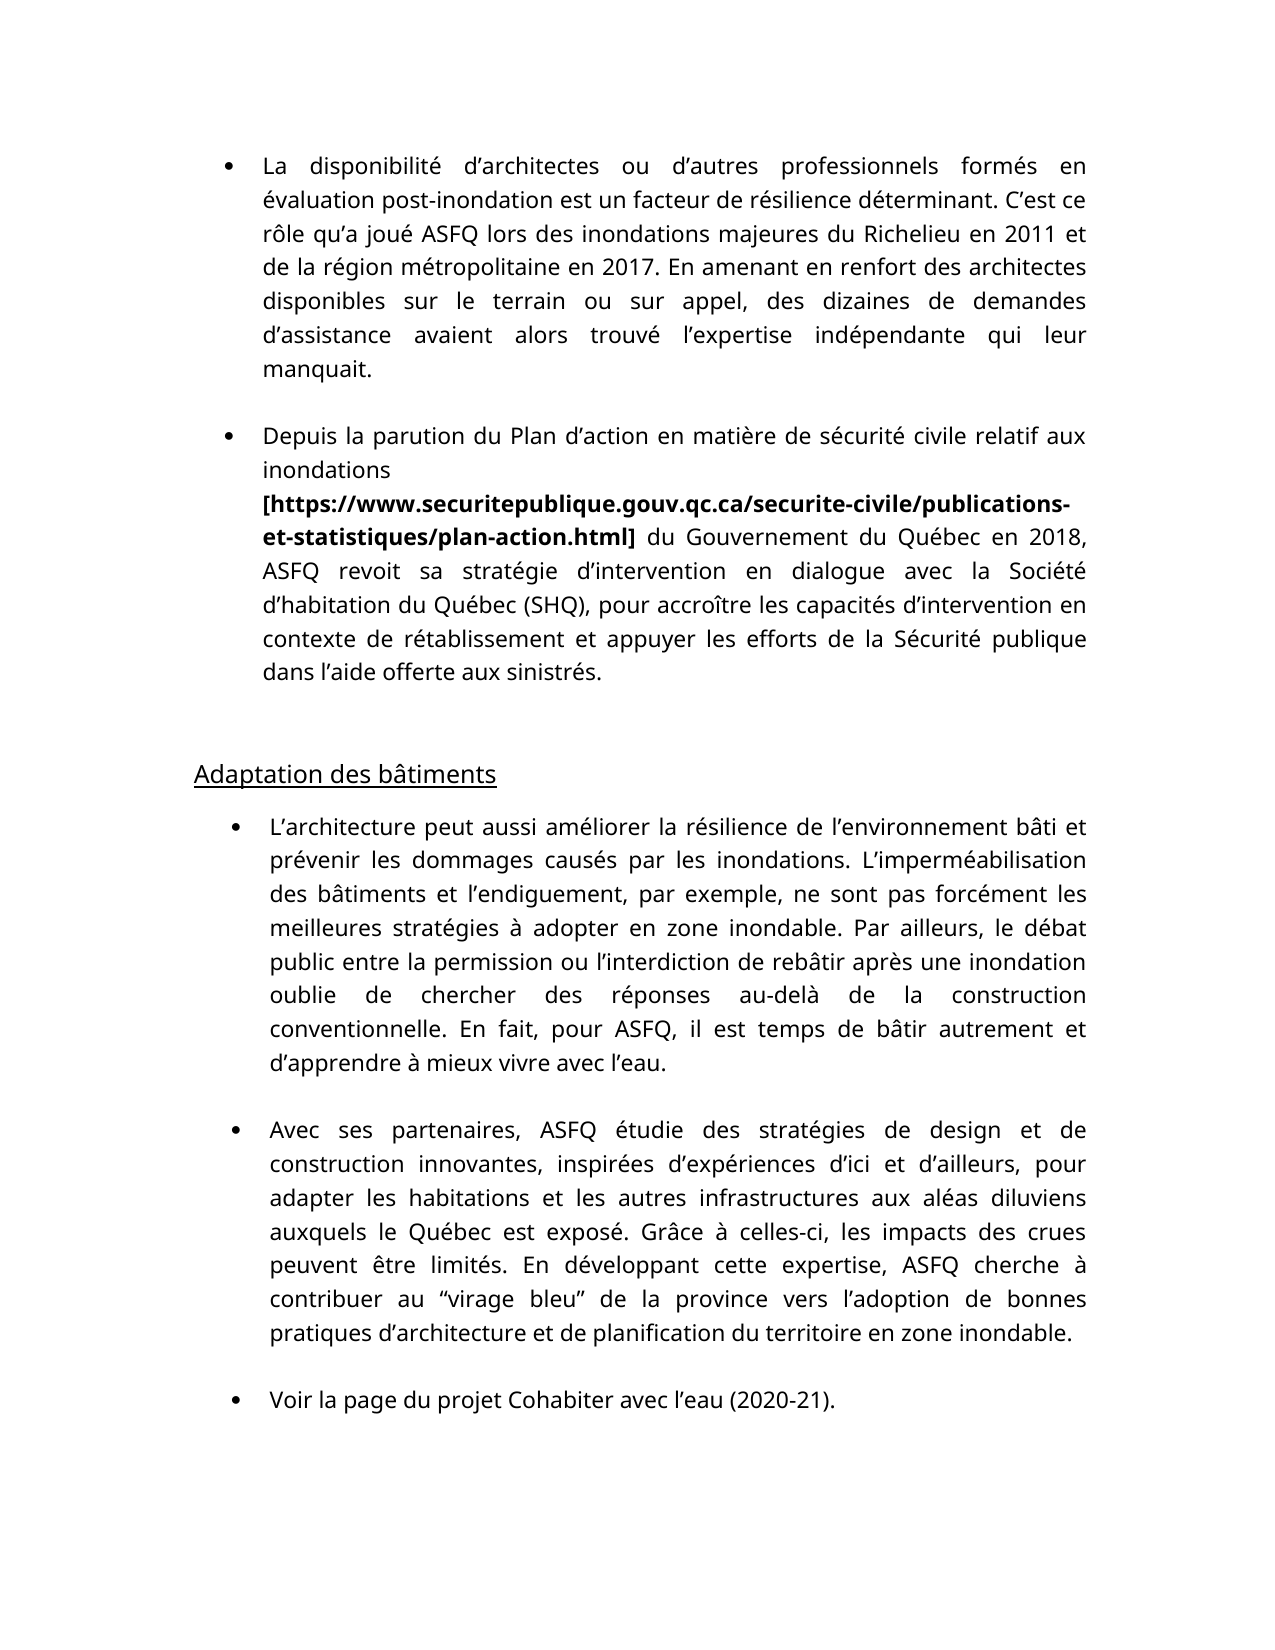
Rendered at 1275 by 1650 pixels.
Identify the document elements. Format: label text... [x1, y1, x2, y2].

list L’architecture peut aussi améliorer la résilience de l’environnement bâti et prévenir les dommages causés par les inondations. L’imperméabilisation des bâtiments et l’endiguement, par exemple, ne sont pas forcément les meilleures stratégies à adopter en zone inondable. Par ailleurs, le débat public entre la permission ou l’interdiction de rebâtir après une inondation oublie de chercher des réponses au-delà de la construction conventionnelle. En fait, pour ASFQ, il est temps de bâtir autrement et d’apprendre à mieux vivre avec l’eau. [232, 811, 1087, 1078]
list Avec ses partenaires, ASFQ étudie des stratégies de design et de construction innovantes, inspirées d’expériences d’ici et d’ailleurs, pour adapter les habitations et les autres infrastructures aux aléas diluviens auxquels le Québec est exposé. Grâce à celles-ci, les impacts des crues peuvent être limités. En développant cette expertise, ASFQ cherche à contribuer au “virage bleu” de la province vers l’adoption de bonnes pratiques d’architecture et de planification du territoire en zone inondable. [232, 1114, 1087, 1348]
list Voir la page du projet Cohabiter avec l’eau (2020-21). [232, 1384, 1087, 1416]
text Adaptation des bâtiments [187, 757, 1087, 791]
list La disponibilité d’architectes ou d’autres professionnels formés en évaluation post-inondation est un facteur de résilience déterminant. C’est ce rôle qu’a joué ASFQ lors des inondations majeures du Richelieu en 2011 et de la région métropolitaine en 2017. En amenant en renfort des architectes disponibles sur le terrain ou sur appel, des dizaines de demandes d’assistance avaient alors trouvé l’expertise indépendante qui leur manquait. [225, 150, 1087, 384]
list Depuis la parution du Plan d’action en matière de sécurité civile relatif aux inondations [https://www.securitepublique.gouv.qc.ca/securite-civile/publications-et-statistiques/plan-action.html] du Gouvernement du Québec en 2018, ASFQ revoit sa stratégie d’intervention en dialogue avec la Société d’habitation du Québec (SHQ), pour accroître les capacités d’intervention en contexte de rétablissement et appuyer les efforts de la Sécurité publique dans l’aide offerte aux sinistrés. [225, 420, 1087, 687]
